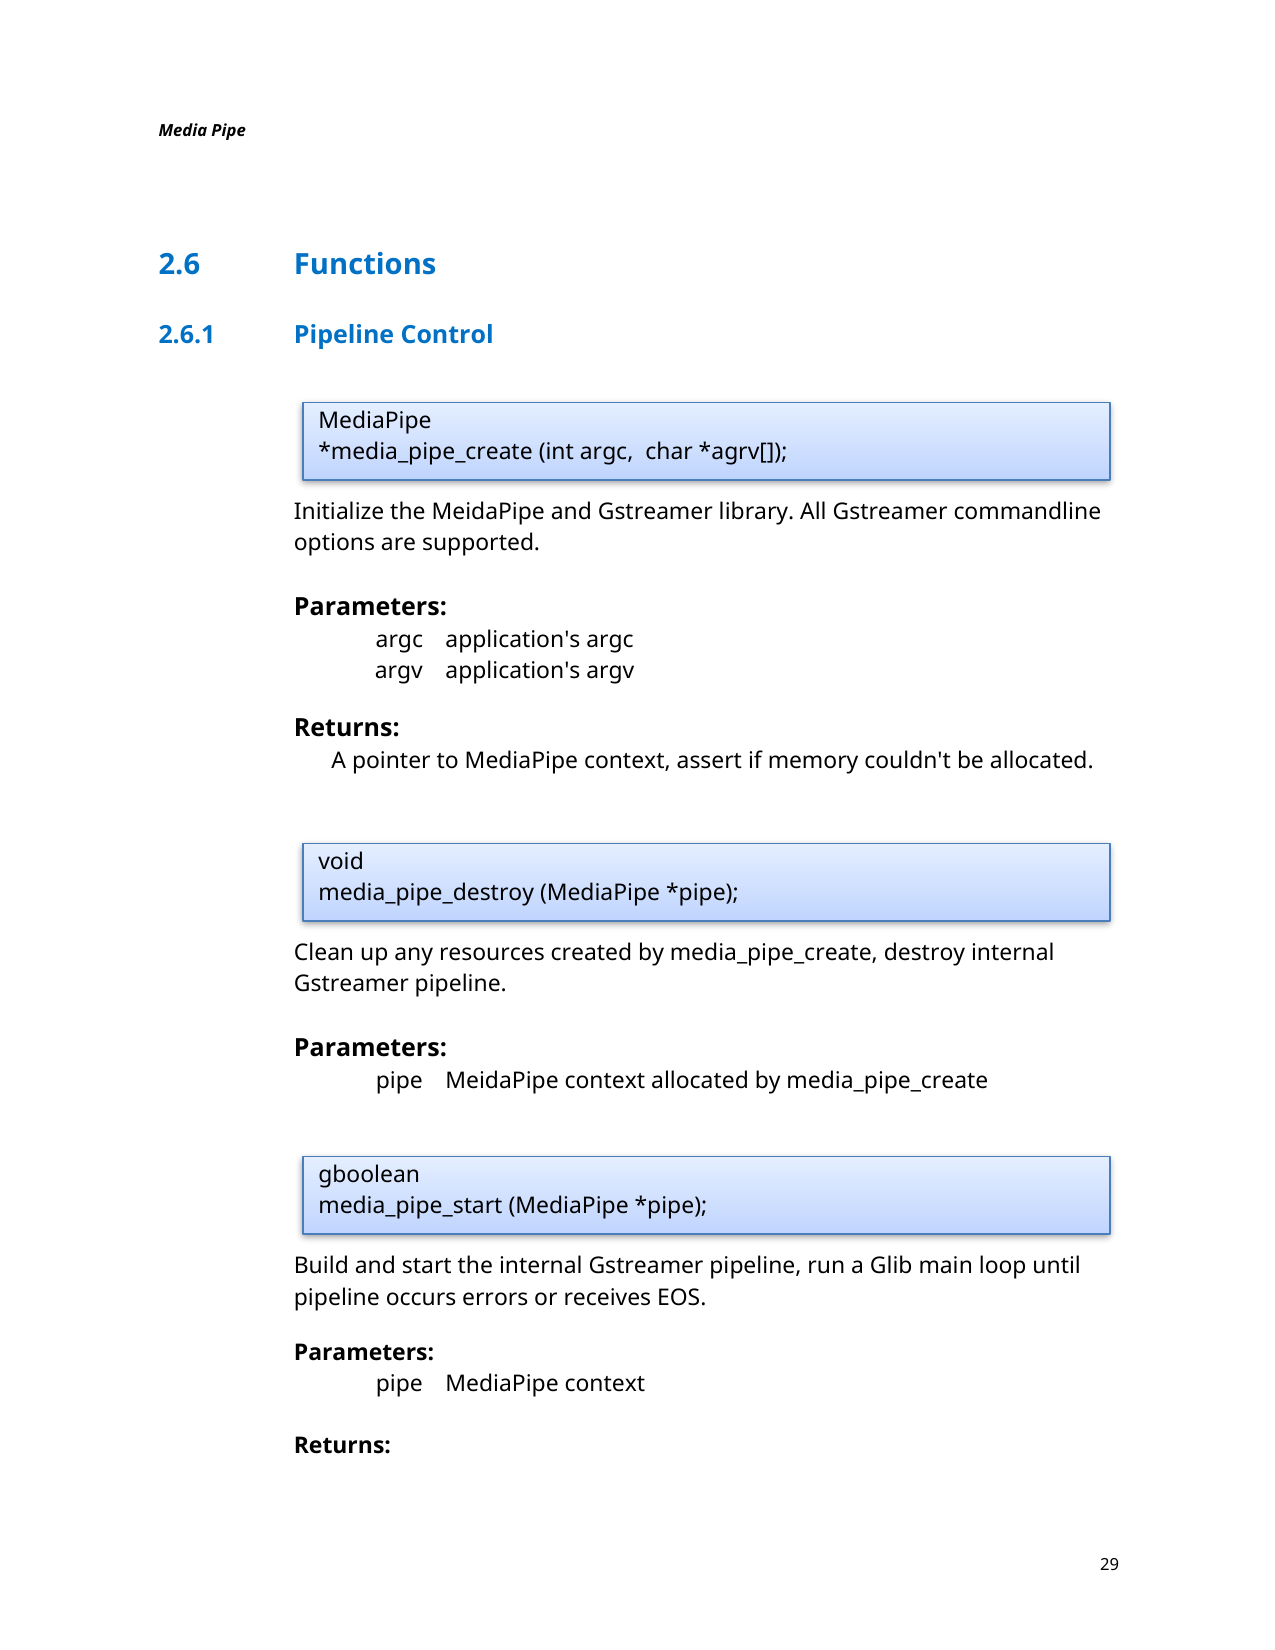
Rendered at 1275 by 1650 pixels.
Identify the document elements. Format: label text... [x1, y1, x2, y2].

table_header pipe [331, 1367, 434, 1398]
text Parameters: [294, 1336, 1117, 1367]
text Returns: [294, 709, 1117, 743]
table_header application's argc [434, 623, 1116, 654]
table_header MediaPipe context [434, 1367, 1116, 1398]
text Parameters: [294, 1030, 1117, 1064]
table_header argc [331, 623, 434, 654]
table_cell application's argv [434, 654, 1116, 685]
text Returns: [294, 1429, 1117, 1461]
text Build and start the internal Gstreamer pipeline, run a Glib main loop until pipeline occurs errors or receives EOS. [294, 1249, 1117, 1312]
text Initialize the MeidaPipe and Gstreamer library. All Gstreamer commandline options are supported. [294, 495, 1117, 558]
table_header MeidaPipe context allocated by media_pipe_create [434, 1064, 1116, 1095]
table_cell argv [331, 654, 434, 685]
text A pointer to MediaPipe context, assert if memory couldn't be allocated. [294, 743, 1117, 775]
subtitle Functions [158, 246, 1117, 281]
subtitle Pipeline Control [158, 319, 1117, 350]
table_header pipe [331, 1064, 434, 1095]
text Clean up any resources created by media_pipe_create, destroy internal Gstreamer pipeline. [294, 936, 1117, 998]
text Parameters: [294, 589, 1117, 623]
